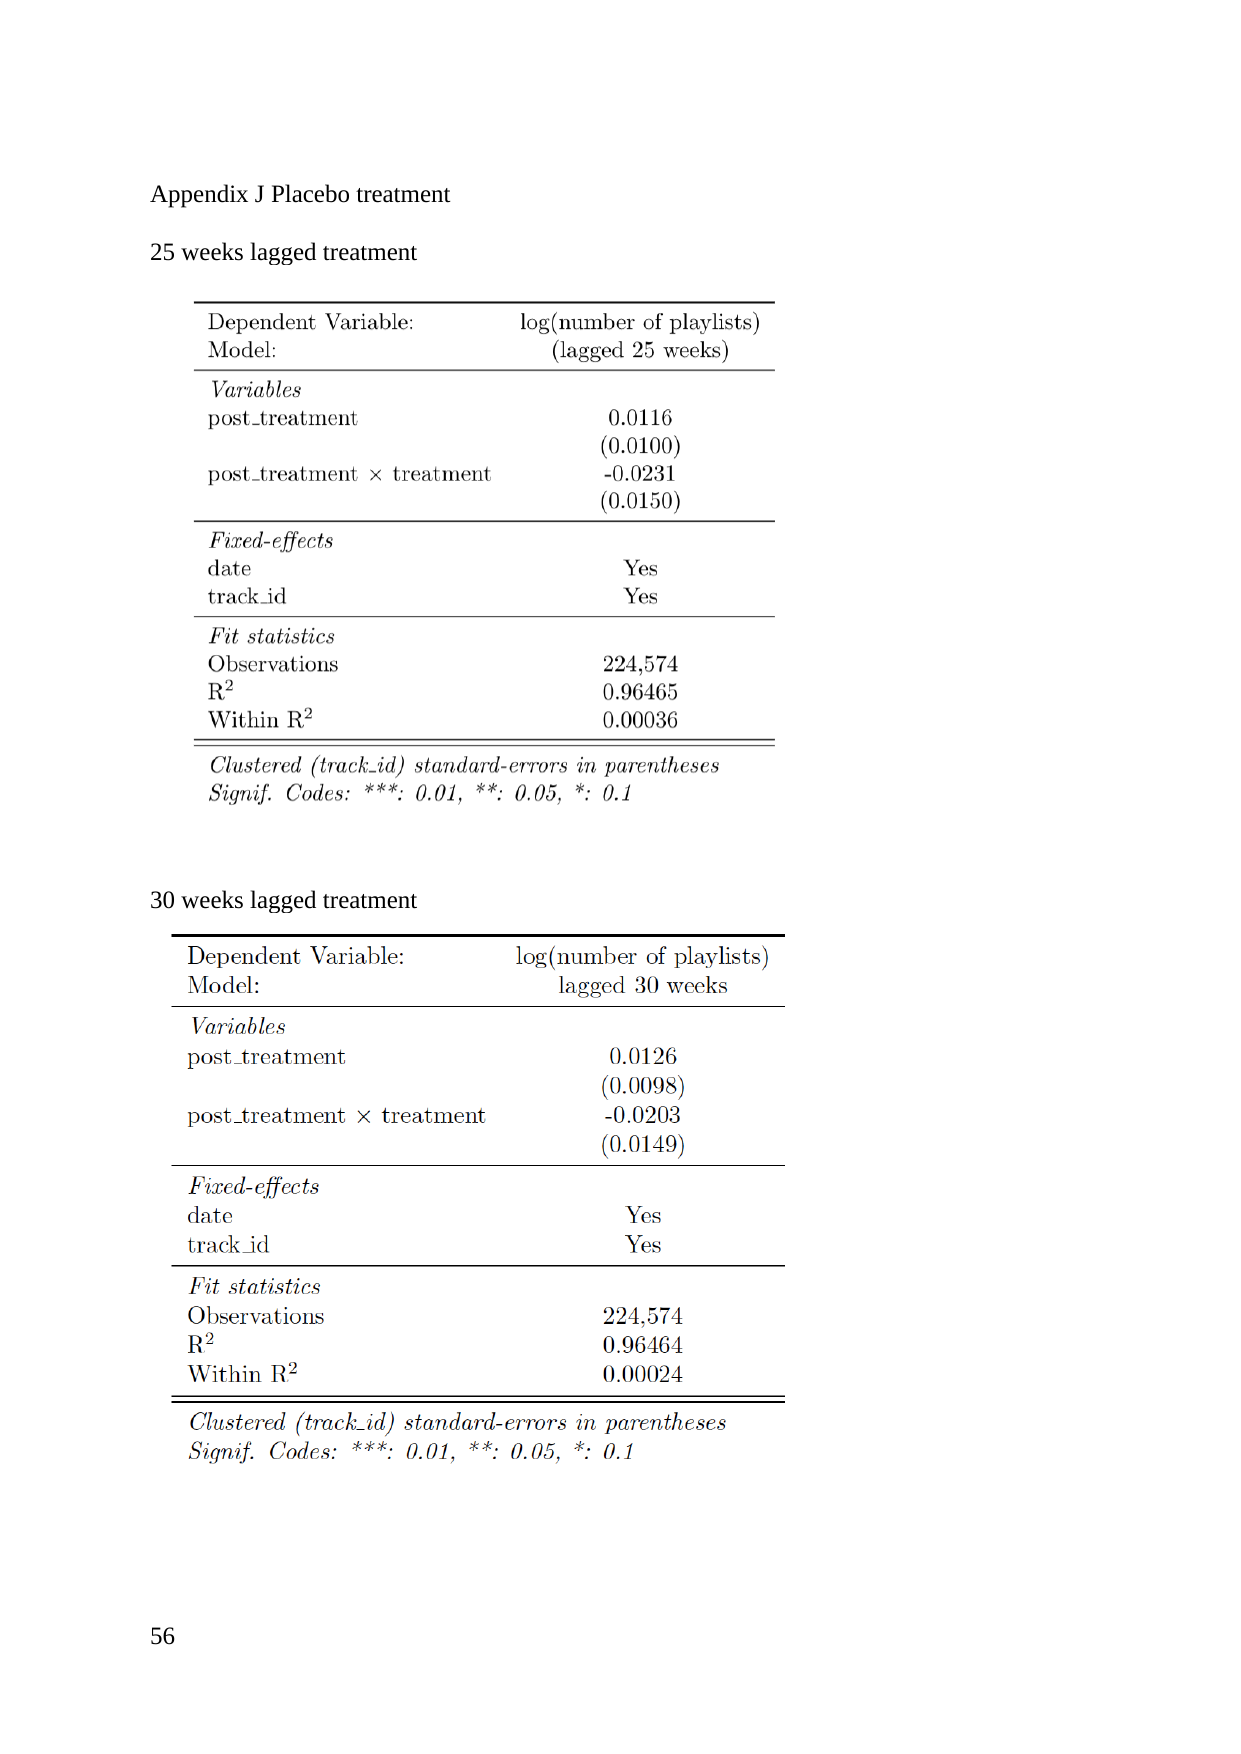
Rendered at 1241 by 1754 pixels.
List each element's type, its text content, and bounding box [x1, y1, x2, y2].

picture [150, 913, 821, 1505]
text Appendix J Placebo treatment [150, 179, 1091, 208]
picture [150, 265, 818, 857]
text 30 weeks lagged treatment [150, 885, 1091, 914]
text 25 weeks lagged treatment [150, 237, 1091, 266]
